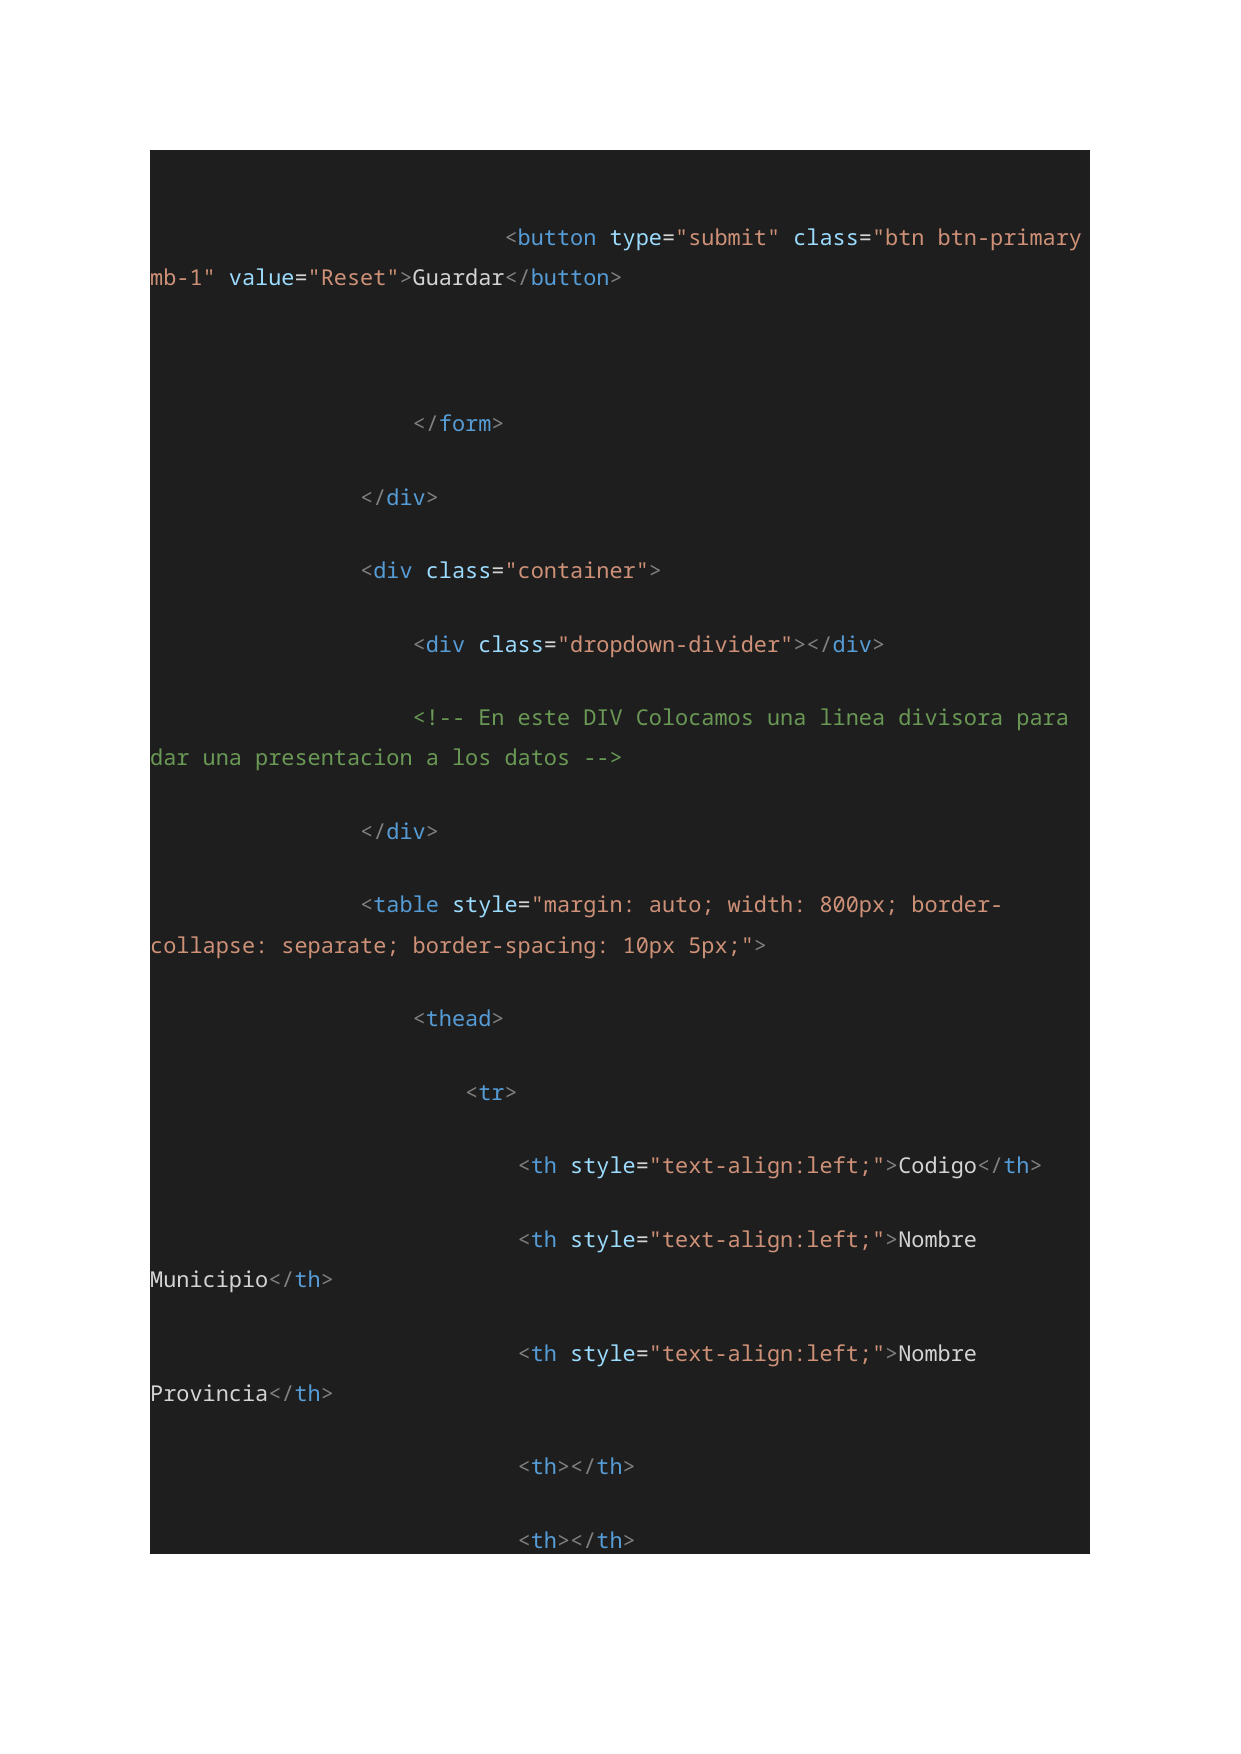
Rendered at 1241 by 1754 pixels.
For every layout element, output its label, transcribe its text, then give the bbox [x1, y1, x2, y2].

text <thead> [150, 1003, 1090, 1033]
text <th></th> [150, 1525, 1090, 1554]
text </div> [150, 816, 1090, 846]
text <div class="container"> [150, 555, 1090, 585]
text <tr> [150, 1077, 1090, 1106]
text <table style="margin: auto; width: 800px; border-collapse: separate; border-spacing: 10px 5px;"> [150, 889, 1090, 959]
text </form> [150, 408, 1090, 438]
text <div class="dropdown-divider"></div> [150, 628, 1090, 658]
text <th style="text-align:left;">Nombre Municipio</th> [150, 1224, 1090, 1294]
text <button type="submit" class="btn btn-primary mb-1" value="Reset">Guardar</button> [150, 222, 1090, 292]
text <!-- En este DIV Colocamos una linea divisora para dar una presentacion a los datos --> [150, 702, 1090, 772]
text <th style="text-align:left;">Nombre Provincia</th> [150, 1337, 1090, 1407]
text <th style="text-align:left;">Codigo</th> [150, 1150, 1090, 1180]
text <th></th> [150, 1451, 1090, 1481]
text </div> [150, 481, 1090, 511]
